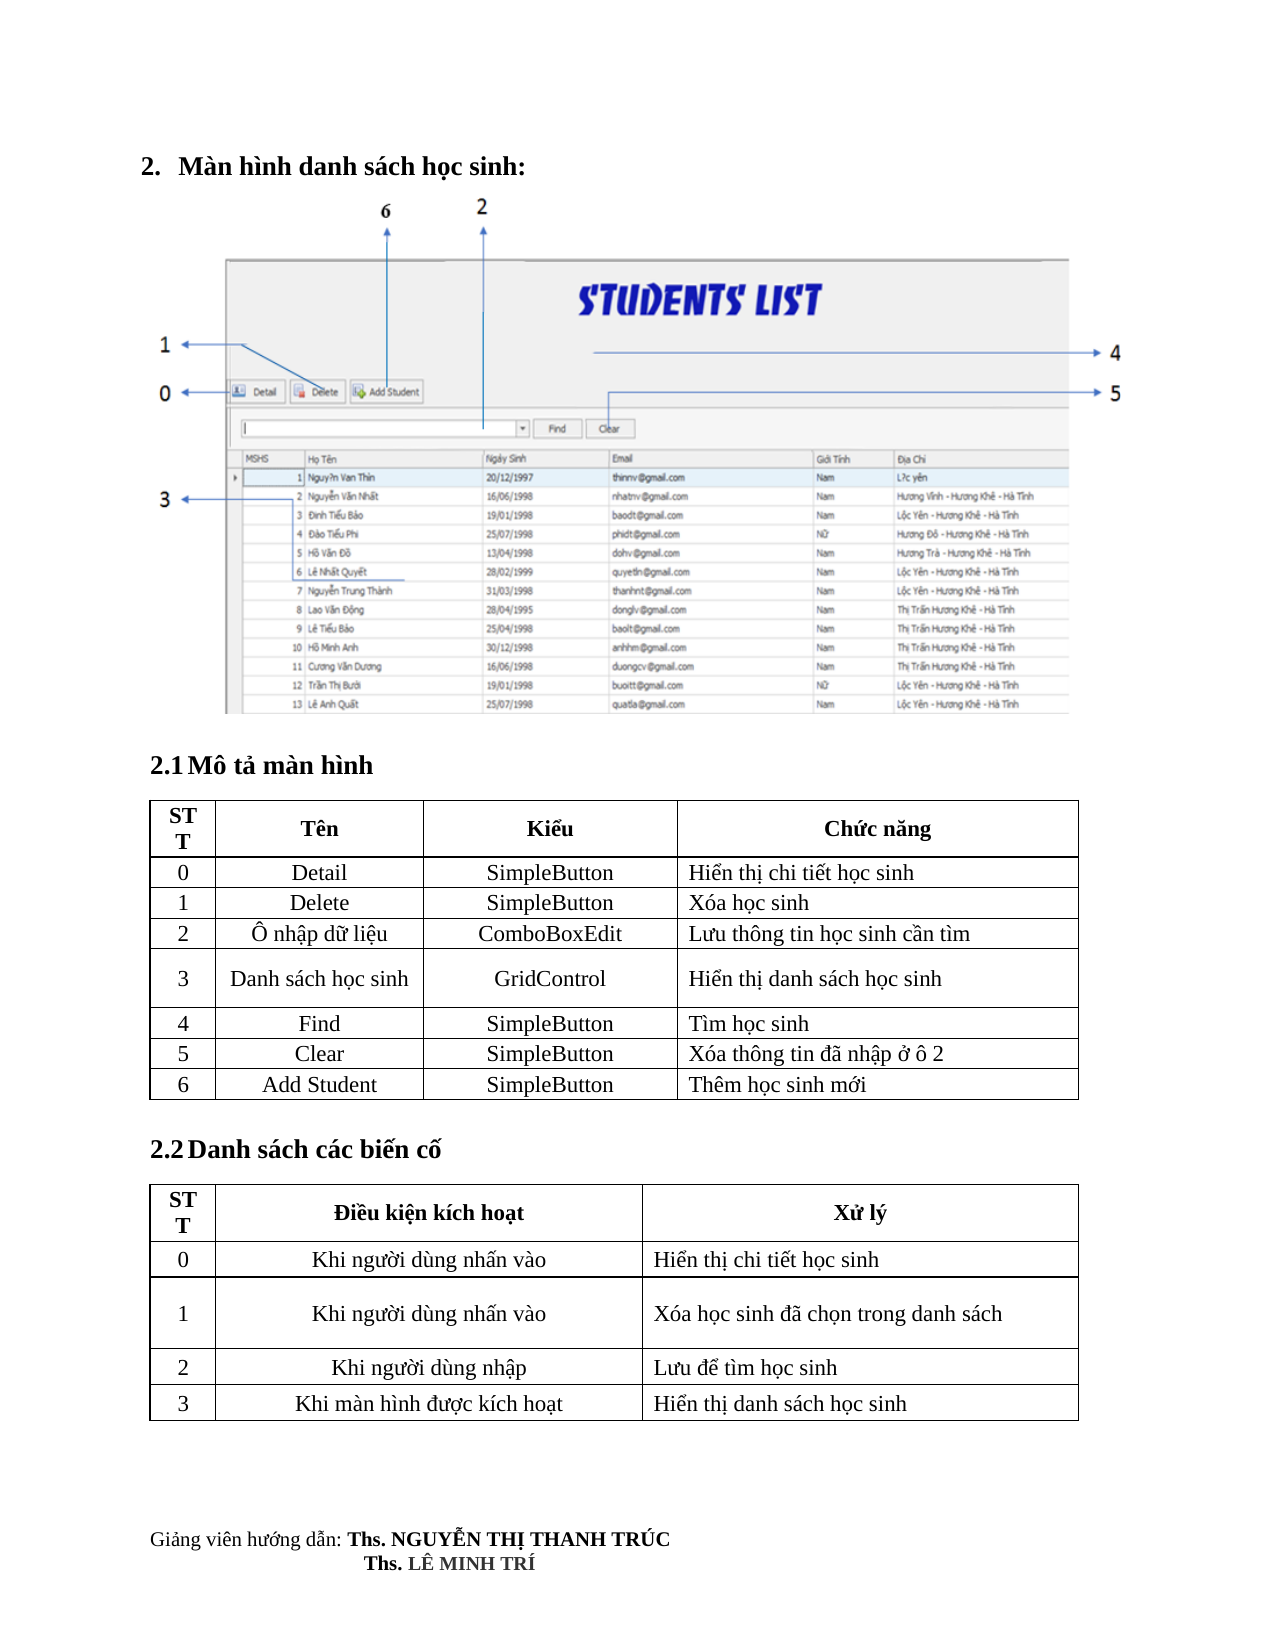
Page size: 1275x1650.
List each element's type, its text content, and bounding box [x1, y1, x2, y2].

list Màn hình danh sách học sinh: [141, 150, 1125, 181]
table_cell Xóa học sinh [678, 888, 1078, 917]
table_cell 0 [151, 858, 215, 887]
table_cell SimpleButton [424, 888, 677, 917]
table_cell Lưu thông tin học sinh cần tìm [678, 919, 1078, 948]
table_cell Khi người dùng nhấn vào [216, 1242, 642, 1276]
table_cell Tìm học sinh [678, 1008, 1078, 1038]
table_cell SimpleButton [424, 1039, 677, 1068]
table_cell 2 [151, 919, 215, 948]
table_cell 4 [151, 1008, 215, 1038]
table_cell GridControl [424, 949, 677, 1007]
table_cell ComboBoxEdit [424, 919, 677, 948]
table_header Điều kiện kích hoạt [216, 1185, 642, 1241]
list Danh sách các biến cố [150, 1133, 1125, 1164]
table_header Xử lý [643, 1185, 1078, 1241]
table_cell Ô nhập dữ liệu [216, 919, 423, 948]
table_cell SimpleButton [424, 858, 677, 887]
table_cell 3 [151, 949, 215, 1007]
table_cell Danh sách học sinh [216, 949, 423, 1007]
table_cell Clear [216, 1039, 423, 1068]
table_header Chức năng [678, 801, 1078, 856]
table_cell Delete [216, 888, 423, 917]
table_cell Xóa thông tin đã nhập ở ô 2 [678, 1039, 1078, 1068]
table_cell SimpleButton [424, 1008, 677, 1038]
table_cell Khi màn hình được kích hoạt [216, 1385, 642, 1420]
table_cell 0 [151, 1242, 215, 1276]
table_cell Hiển thị chi tiết học sinh [678, 858, 1078, 887]
table_cell Hiển thị chi tiết học sinh [643, 1242, 1078, 1276]
table_cell SimpleButton [424, 1069, 677, 1099]
table_header STT [151, 801, 215, 856]
table_cell Lưu để tìm học sinh [643, 1349, 1078, 1384]
table_cell 5 [151, 1039, 215, 1068]
table_cell Find [216, 1008, 423, 1038]
table_cell Khi người dùng nhập [216, 1349, 642, 1384]
table_cell 1 [151, 1278, 215, 1348]
table_cell Thêm học sinh mới [678, 1069, 1078, 1099]
table_cell 3 [151, 1385, 215, 1420]
table_cell 1 [151, 888, 215, 917]
table_cell Xóa học sinh đã chọn trong danh sách [643, 1278, 1078, 1348]
table_header Tên [216, 801, 423, 856]
table_cell Hiển thị danh sách học sinh [678, 949, 1078, 1007]
table_cell Khi người dùng nhấn vào [216, 1278, 642, 1348]
picture [145, 183, 1121, 714]
table_cell 2 [151, 1349, 215, 1384]
table_cell Detail [216, 858, 423, 887]
table_cell Add Student [216, 1069, 423, 1099]
table_cell Hiển thị danh sách học sinh [643, 1385, 1078, 1420]
table_header Kiểu [424, 801, 677, 856]
list Mô tả màn hình [150, 749, 1125, 780]
table_cell 6 [151, 1069, 215, 1099]
table_header STT [151, 1185, 215, 1241]
